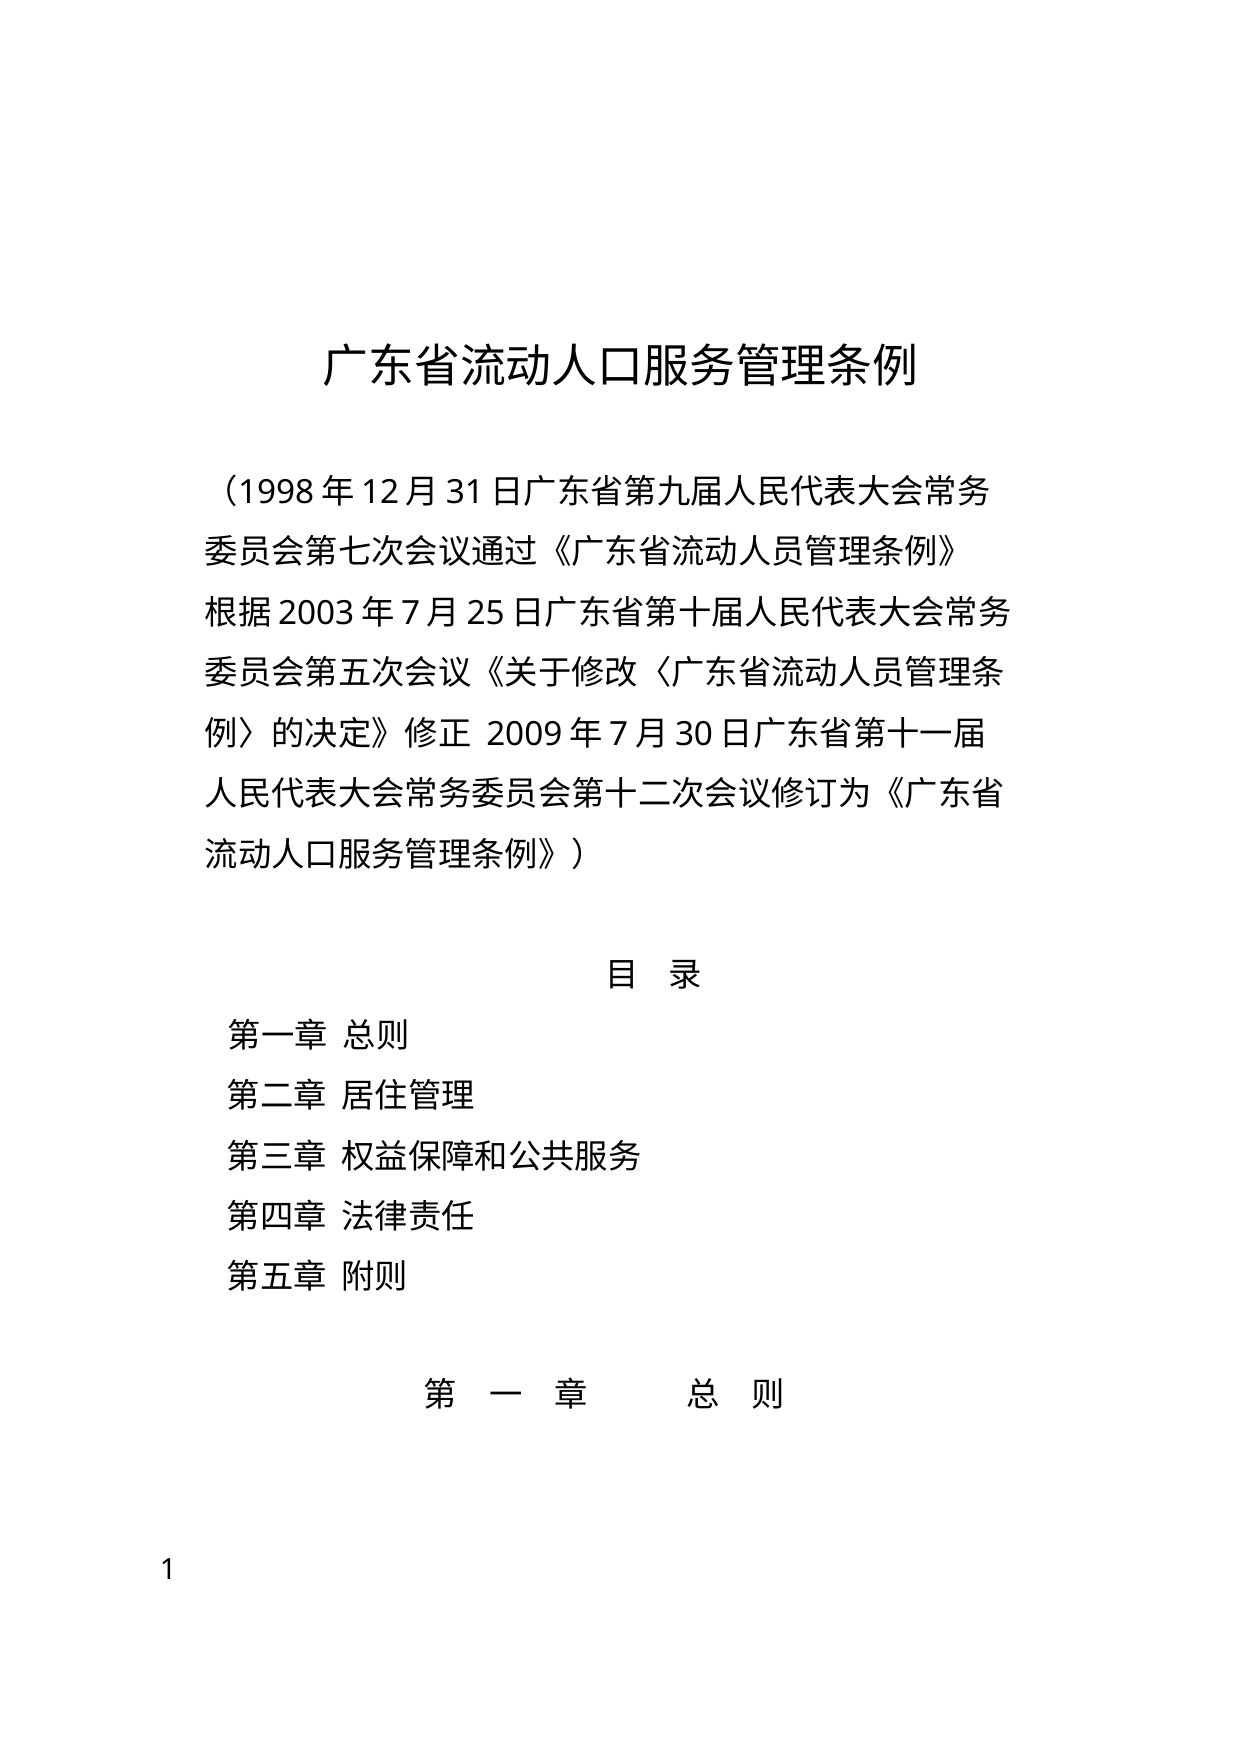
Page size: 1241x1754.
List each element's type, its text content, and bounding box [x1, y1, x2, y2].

text 第五章 附则 [161, 1241, 1079, 1301]
text 目 录 [161, 938, 1079, 999]
text 第二章 居住管理 [161, 1059, 1079, 1120]
text 第三章 权益保障和公共服务 [161, 1120, 1079, 1180]
text 第四章 法律责任 [161, 1180, 1079, 1241]
text 第一章 总则 [161, 999, 1079, 1059]
text 第一章 总则 [161, 1361, 1079, 1422]
text （1998年12月31日广东省第九届人民代表大会常务委员会第七次会议通过《广东省流动人员管理条例》 根据2003年7月25日广东省第十届人民代表大会常务委员会第五次会议《关于修改〈广东省流动人员管理条例〉的决定》修正 2009年7月30日广东省第十一届人民代表大会常务委员会第十二次会议修订为《广东省流动人口服务管理条例》） [204, 455, 1014, 878]
text 广东省流动人口服务管理条例 [161, 334, 1079, 395]
